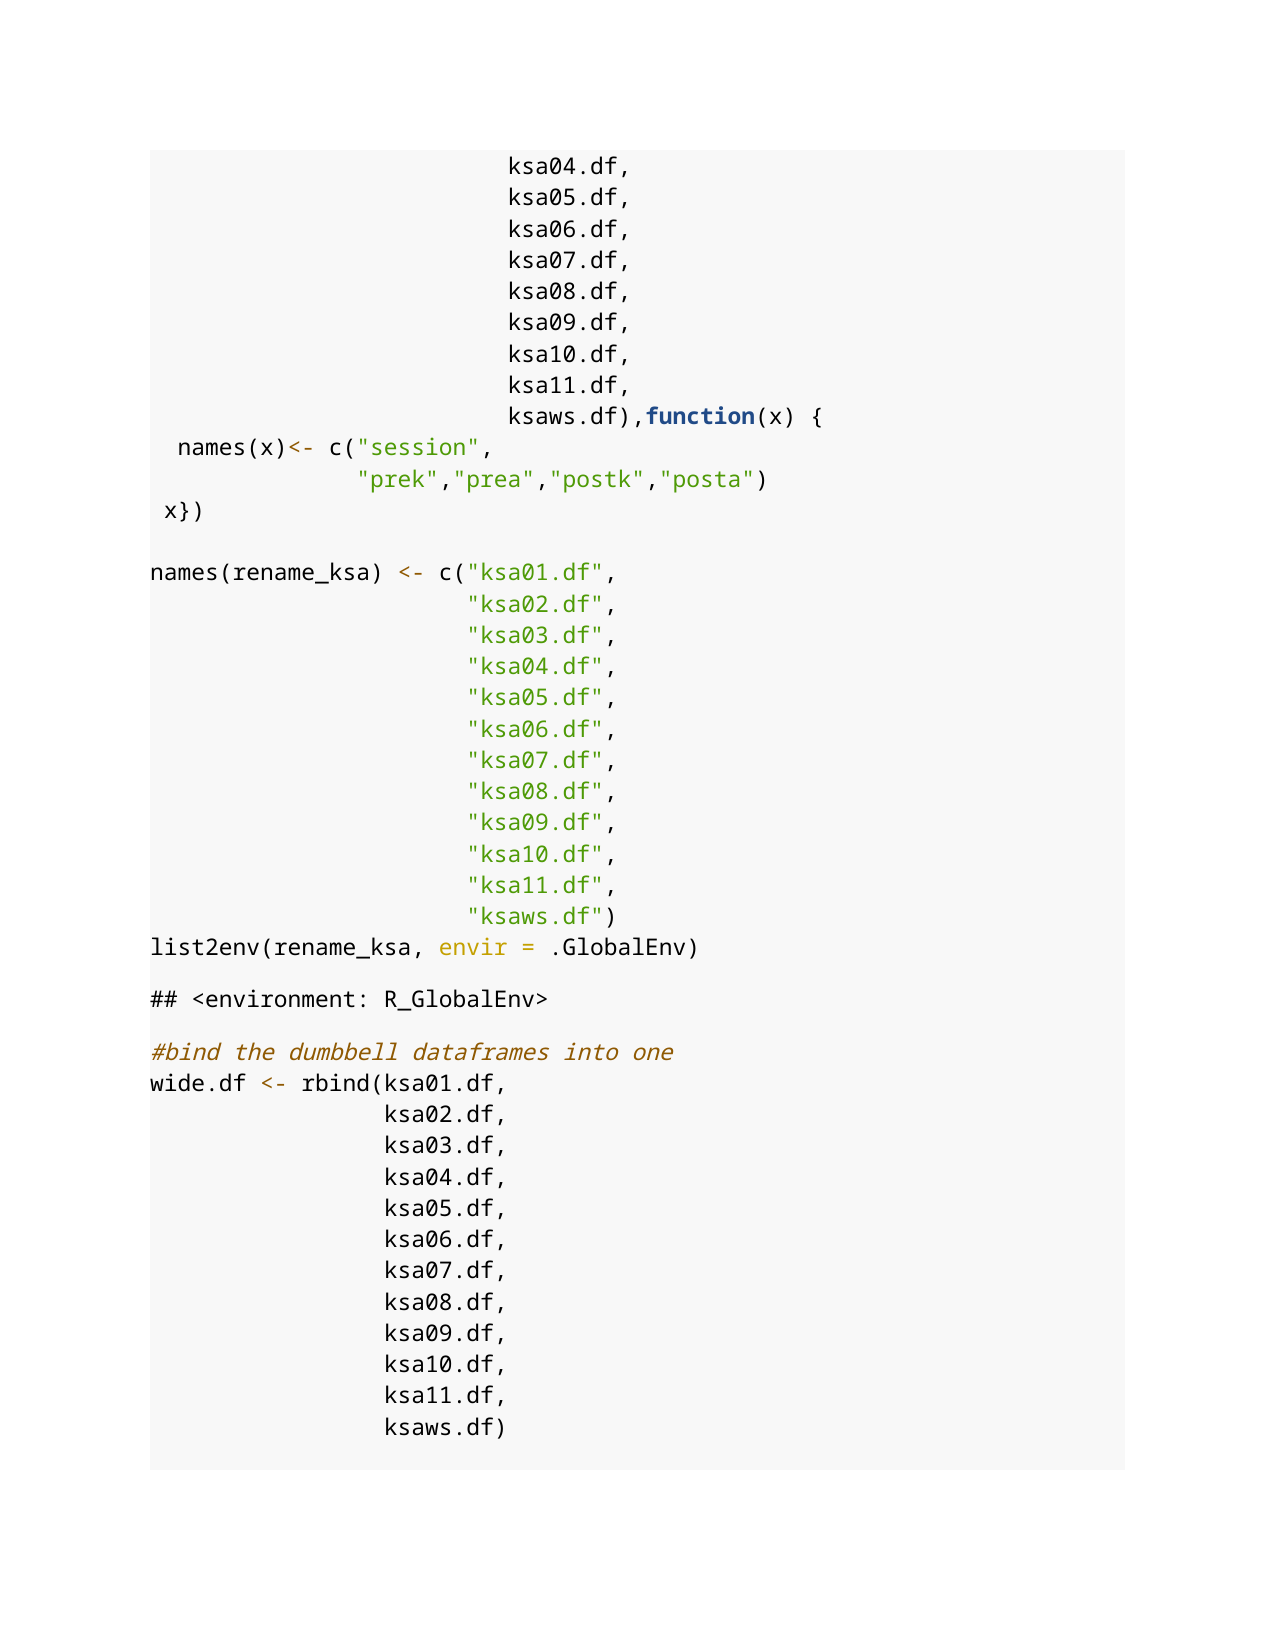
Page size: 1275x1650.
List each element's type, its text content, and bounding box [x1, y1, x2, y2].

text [150, 1035, 1125, 1470]
text ## <environment: R_GlobalEnv> [150, 983, 1125, 1014]
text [150, 150, 1125, 962]
